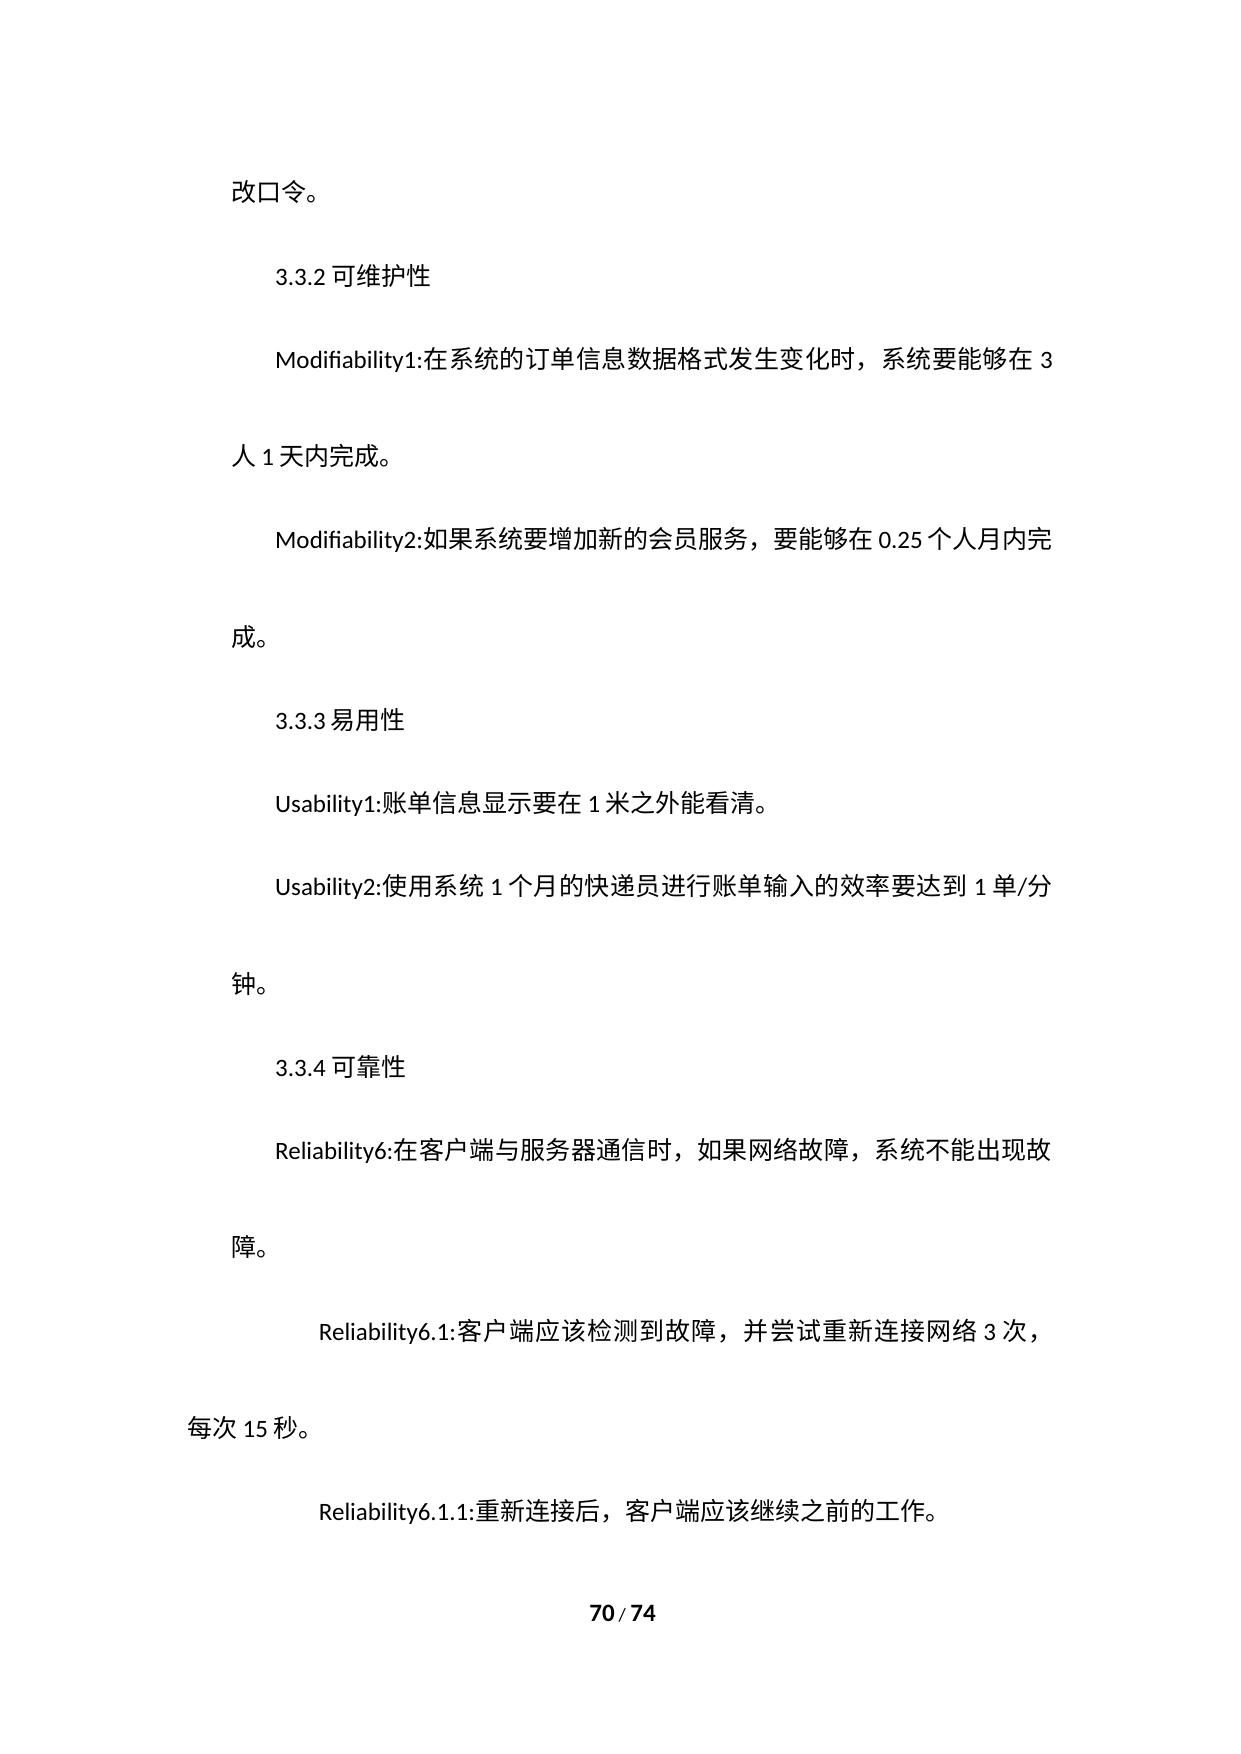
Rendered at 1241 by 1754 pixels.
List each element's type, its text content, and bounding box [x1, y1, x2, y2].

text 3.3.4 可靠性 [231, 1033, 1053, 1098]
text 3.3.3易用性 [231, 686, 1053, 751]
text Reliability6.1:客户端应该检测到故障，并尝试重新连接网络3次，每次15秒。 [187, 1297, 1053, 1459]
text Modifiability1:在系统的订单信息数据格式发生变化时，系统要能够在3人1天内完成。 [231, 325, 1053, 487]
text Modifiability2:如果系统要增加新的会员服务，要能够在0.25个人月内完成。 [231, 505, 1053, 668]
text Reliability6.1.1:重新连接后，客户端应该继续之前的工作。 [275, 1477, 1053, 1542]
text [231, 158, 1053, 223]
text Usability1:账单信息显示要在1米之外能看清。 [231, 769, 1053, 834]
text Reliability6:在客户端与服务器通信时，如果网络故障，系统不能出现故障。 [231, 1116, 1053, 1278]
text 3.3.2 可维护性 [231, 242, 1053, 307]
text Usability2:使用系统1个月的快递员进行账单输入的效率要达到1单/分钟。 [231, 852, 1053, 1015]
